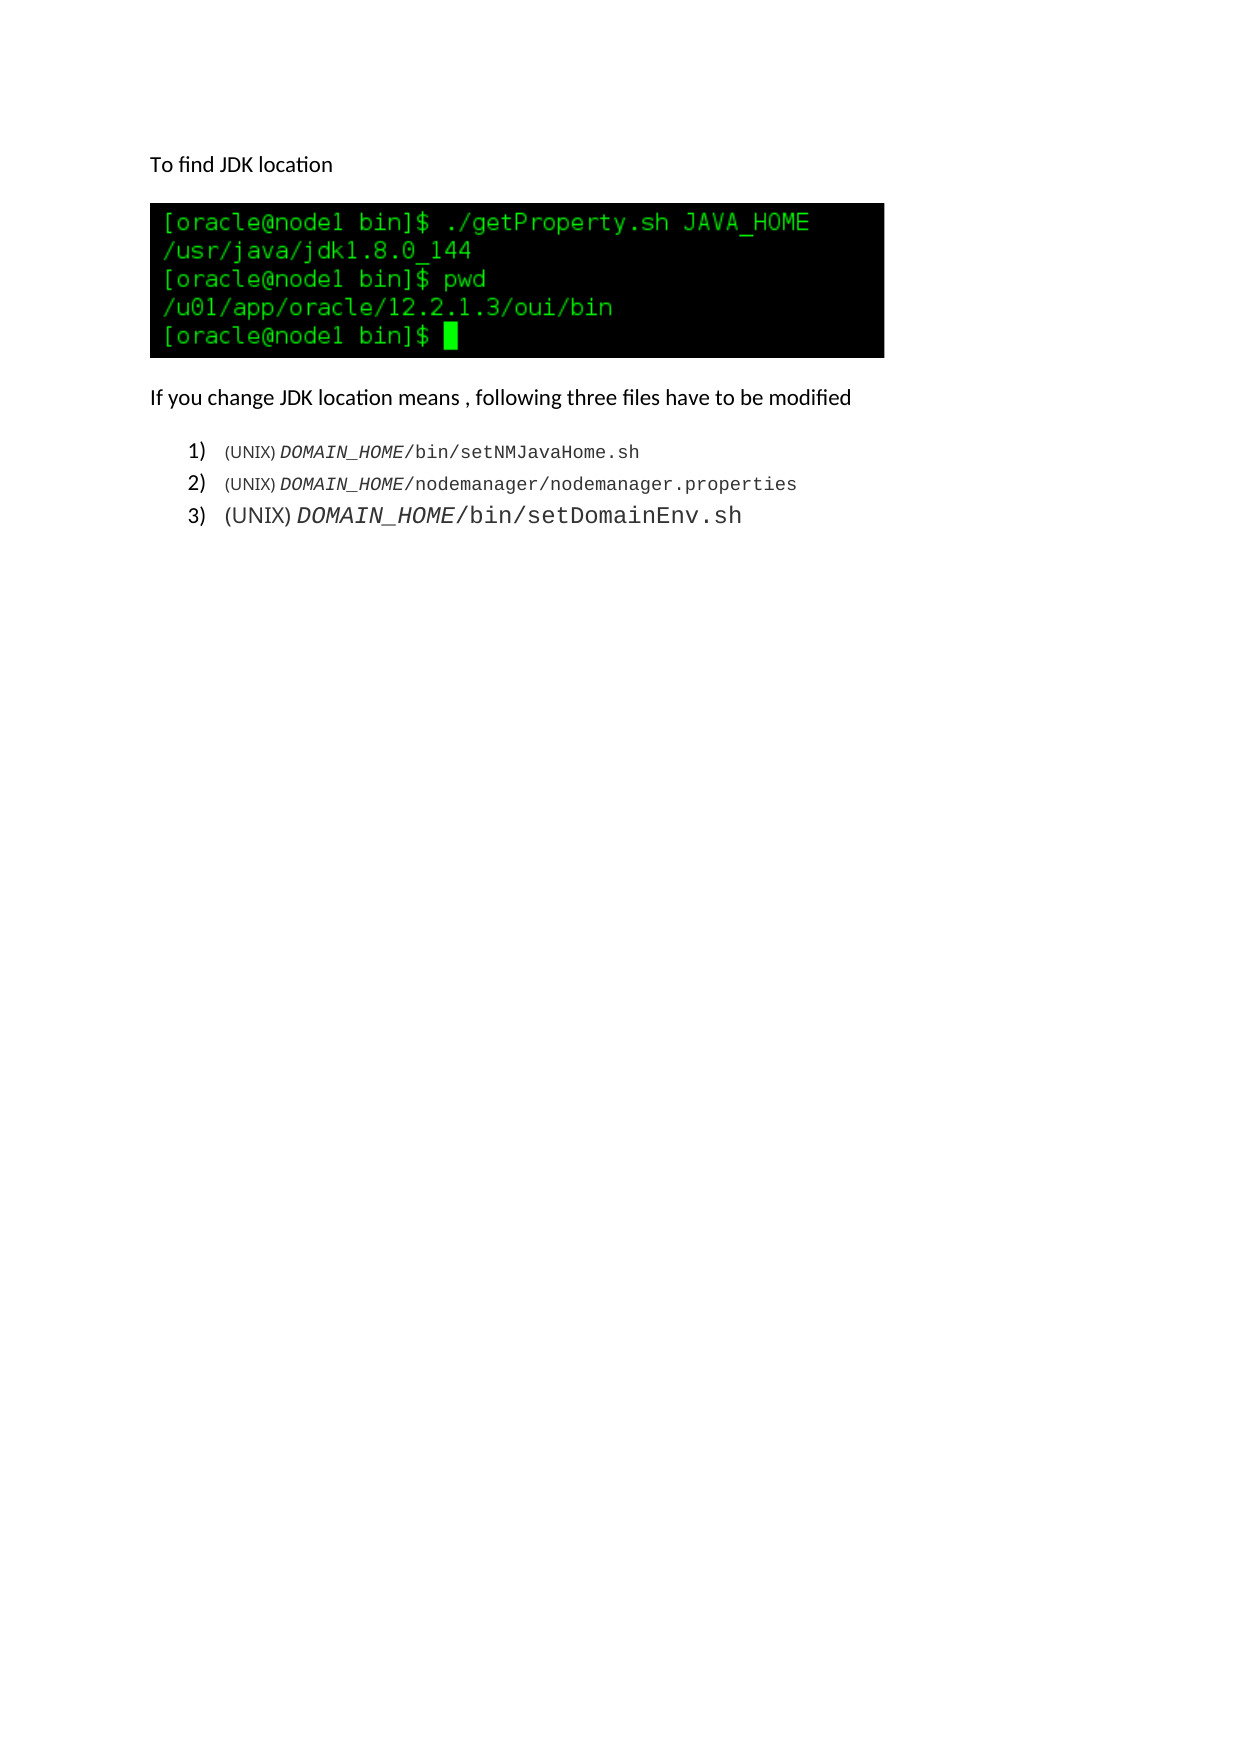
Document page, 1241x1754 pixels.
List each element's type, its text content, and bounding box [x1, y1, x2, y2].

list (UNIX) DOMAIN_HOME/nodemanager/nodemanager.properties [187, 468, 1090, 496]
picture [150, 203, 885, 358]
list (UNIX) DOMAIN_HOME/bin/setNMJavaHome.sh [187, 436, 1090, 464]
list (UNIX) DOMAIN_HOME/bin/setDomainEnv.sh [187, 500, 297, 531]
list (UNIX) DOMAIN_HOME/bin/setDomainEnv.sh [297, 500, 1090, 531]
text If you change JDK location means , following three files have to be modified [150, 383, 1090, 411]
text To find JDK location [150, 150, 1090, 178]
